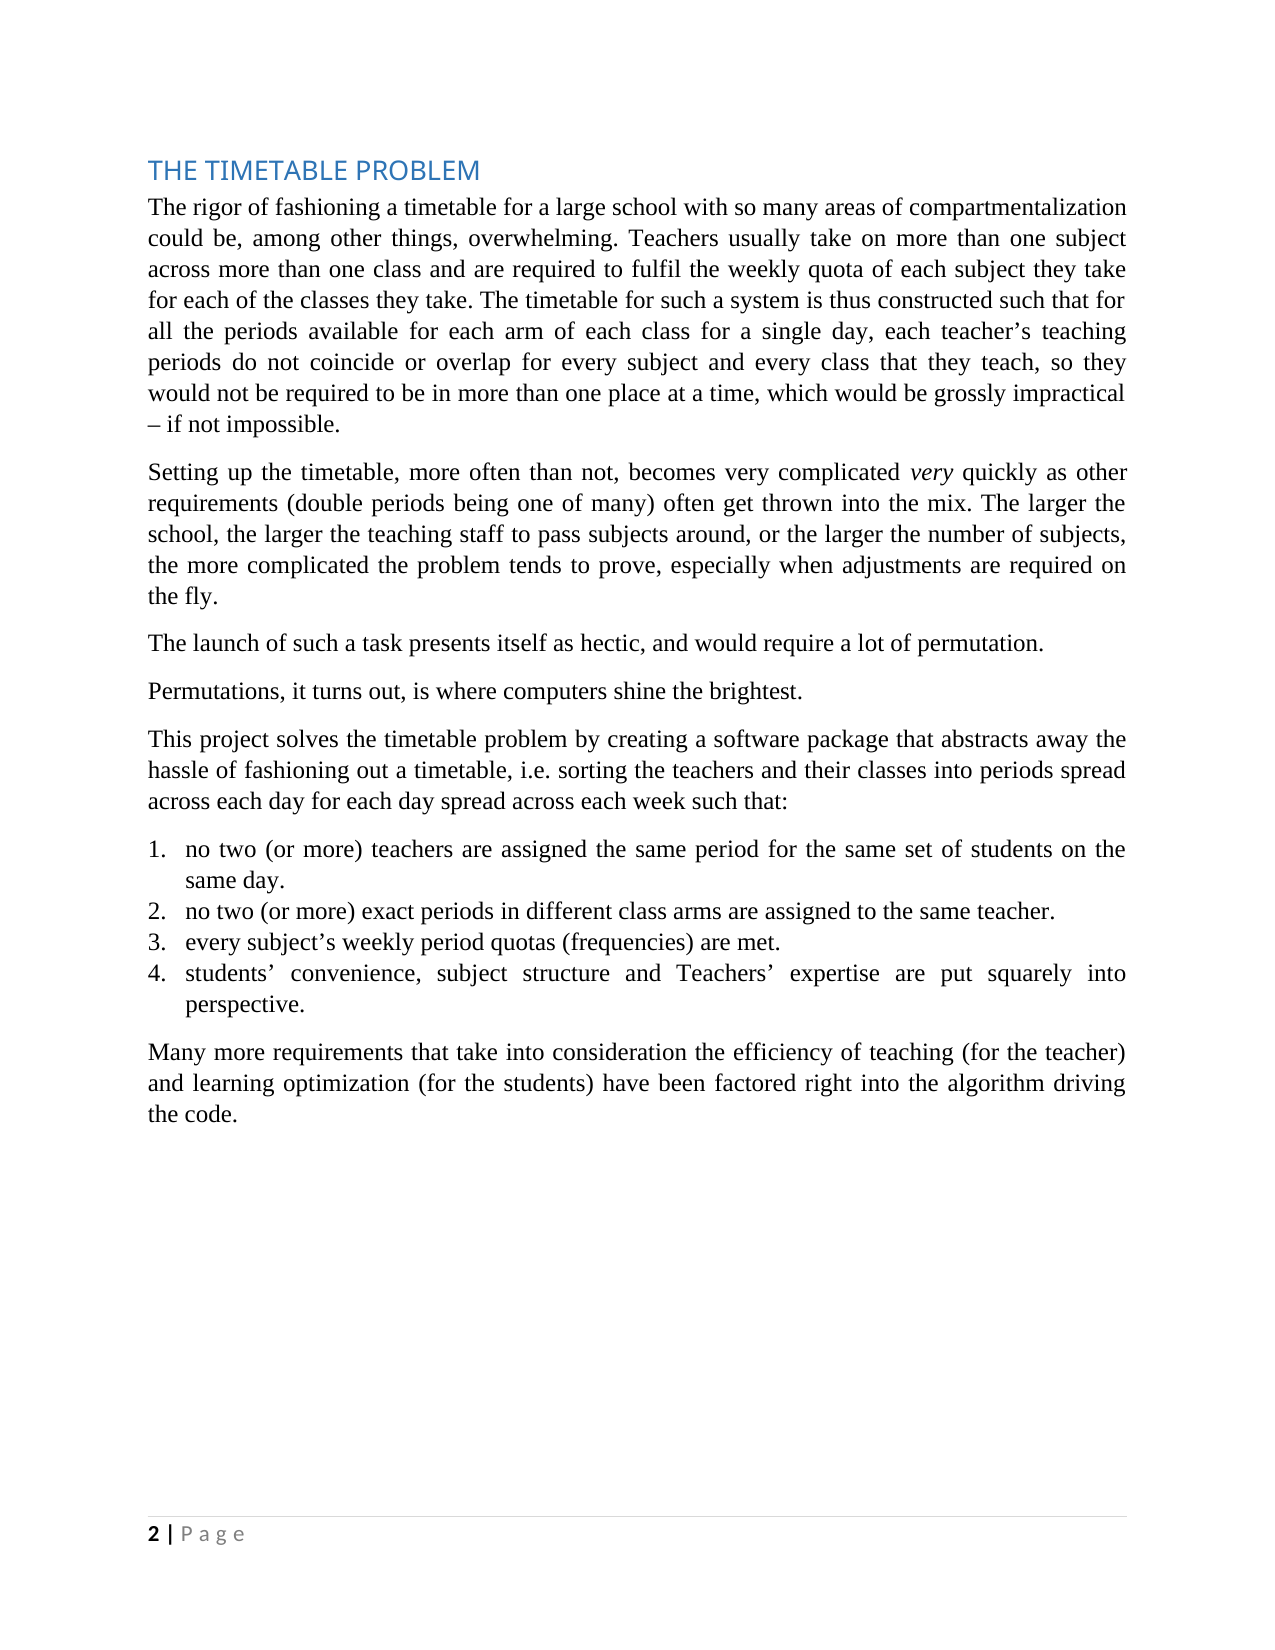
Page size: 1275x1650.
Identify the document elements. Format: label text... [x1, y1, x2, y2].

list no two (or more) exact periods in different class arms are assigned to the same teacher. [148, 896, 1127, 924]
text The rigor of fashioning a timetable for a large school with so many areas of compartmentalization could be, among other things, overwhelming. Teachers usually take on more than one subject across more than one class and are required to fulfil the weekly quota of each subject they take for each of the classes they take. The timetable for such a system is thus constructed such that for all the periods available for each arm of each class for a single day, each teacher’s teaching periods do not coincide or overlap for every subject and every class that they teach, so they would not be required to be in more than one place at a time, which would be grossly impractical – if not impossible. [148, 192, 1127, 438]
text Setting up the timetable, more often than not, becomes very complicated very quickly as other requirements (double periods being one of many) often get thrown into the mix. The larger the school, the larger the teaching staff to pass subjects around, or the larger the number of subjects, the more complicated the problem tends to prove, especially when adjustments are required on the fly. [148, 457, 1127, 609]
list every subject’s weekly period quotas (frequencies) are met. [148, 927, 1127, 956]
list no two (or more) teachers are assigned the same period for the same set of students on the same day. [148, 834, 1127, 893]
text Permutations, it turns out, is where computers shine the brightest. [148, 676, 1127, 705]
subtitle THE TIMETABLE PROBLEM [148, 152, 1127, 189]
list students’ convenience, subject structure and Teachers’ expertise are put squarely into perspective. [148, 958, 1127, 1018]
text Many more requirements that take into consideration the efficiency of teaching (for the teacher) and learning optimization (for the students) have been factored right into the algorithm driving the code. [148, 1037, 1127, 1127]
text The launch of such a task presents itself as hectic, and would require a lot of permutation. [148, 628, 1127, 657]
text This project solves the timetable problem by creating a software package that abstracts away the hassle of fashioning out a timetable, i.e. sorting the teachers and their classes into periods spread across each day for each day spread across each week such that: [148, 724, 1127, 815]
